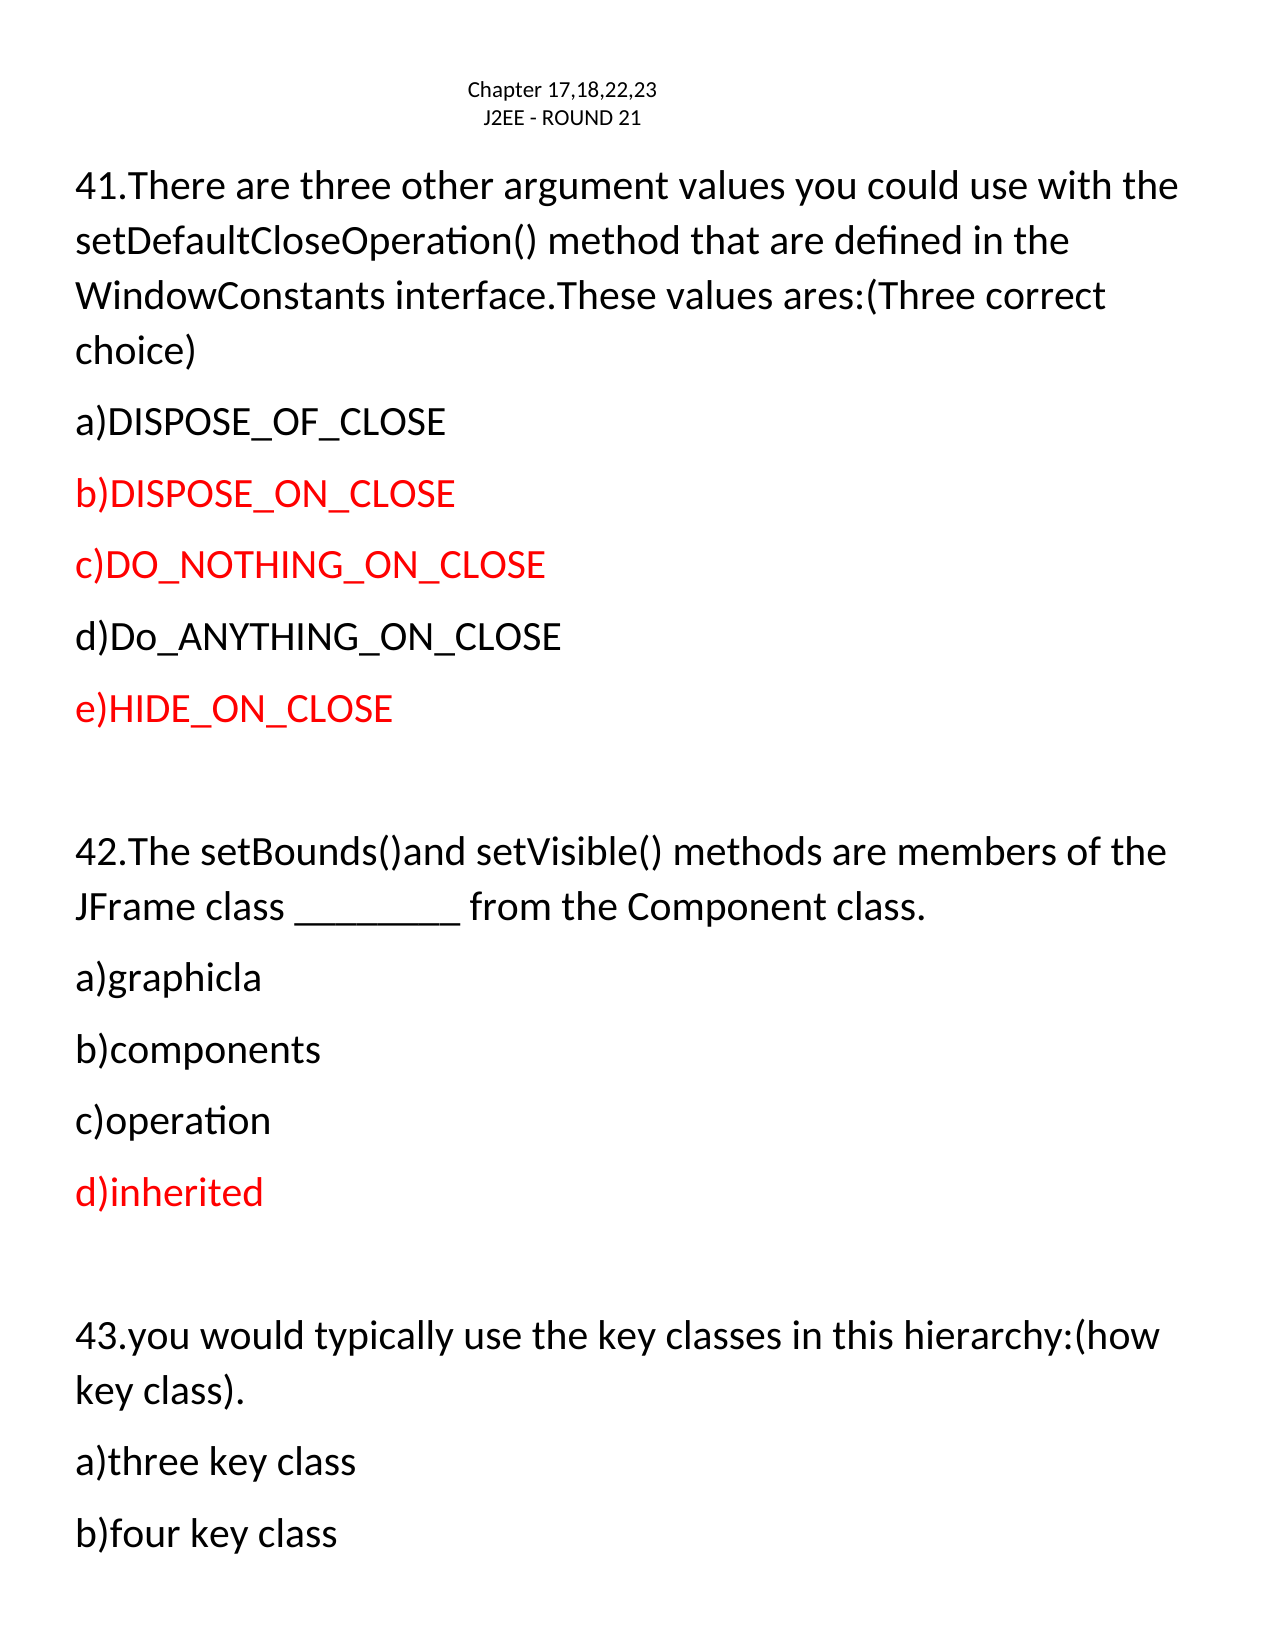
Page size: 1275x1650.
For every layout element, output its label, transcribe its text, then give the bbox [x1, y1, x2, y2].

text 43.you would typically use the key classes in this hierarchy:(how key class). [75, 1309, 1200, 1415]
text d)Do_ANYTHING_ON_CLOSE [75, 610, 1200, 661]
text b)components [75, 1023, 1200, 1073]
text c)DO_NOTHING_ON_CLOSE [75, 538, 1200, 589]
text a)three key class [75, 1435, 1200, 1486]
text e)HIDE_ON_CLOSE [75, 682, 1200, 732]
text a)DISPOSE_OF_CLOSE [75, 395, 1200, 446]
text a)graphicla [75, 951, 1200, 1002]
text d)inherited [75, 1166, 1200, 1217]
text 41.There are three other argument values you could use with the setDefaultCloseOperation() method that are defined in the WindowConstants interface.These values ares:(Three correct choice) [75, 159, 1200, 374]
text 42.The setBounds()and setVisible() methods are members of the JFrame class ________ from the Component class. [75, 825, 1200, 930]
text b)four key class [75, 1507, 1200, 1558]
text c)operation [75, 1094, 1200, 1145]
text b)DISPOSE_ON_CLOSE [75, 467, 1200, 518]
